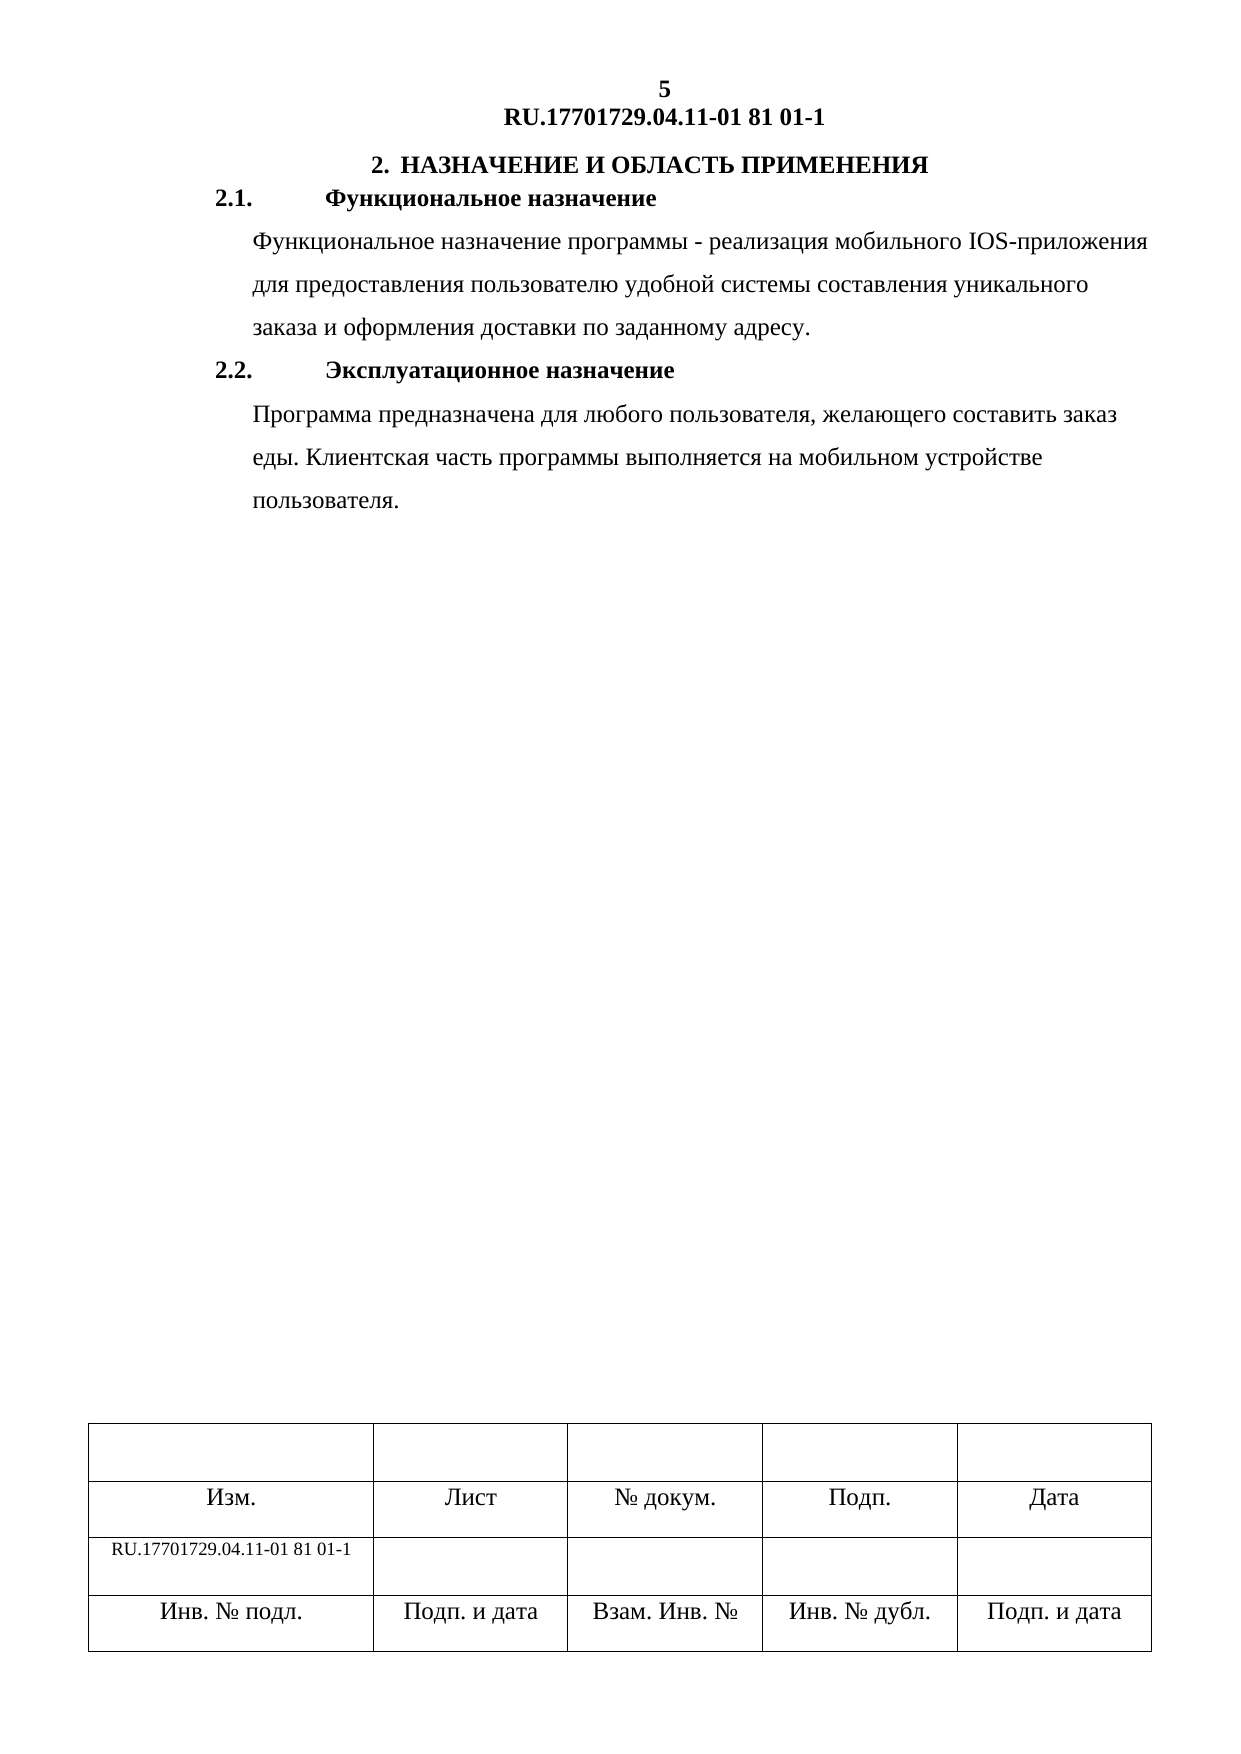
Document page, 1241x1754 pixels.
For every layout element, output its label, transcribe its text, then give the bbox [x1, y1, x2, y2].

list Эксплуатационное назначение Программа предназначена для любого пользователя, желающего составить заказ еды. Клиентская часть программы выполняется на мобильном устройстве пользователя. [215, 356, 1152, 514]
list Функциональное назначение Функциональное назначение программы - реализация мобильного IOS-приложения для предоставления пользователю удобной системы составления уникального заказа и оформления доставки по заданному адресу. [215, 183, 1152, 341]
list НАЗНАЧЕНИЕ И ОБЛАСТЬ ПРИМЕНЕНИЯ [148, 150, 1152, 179]
